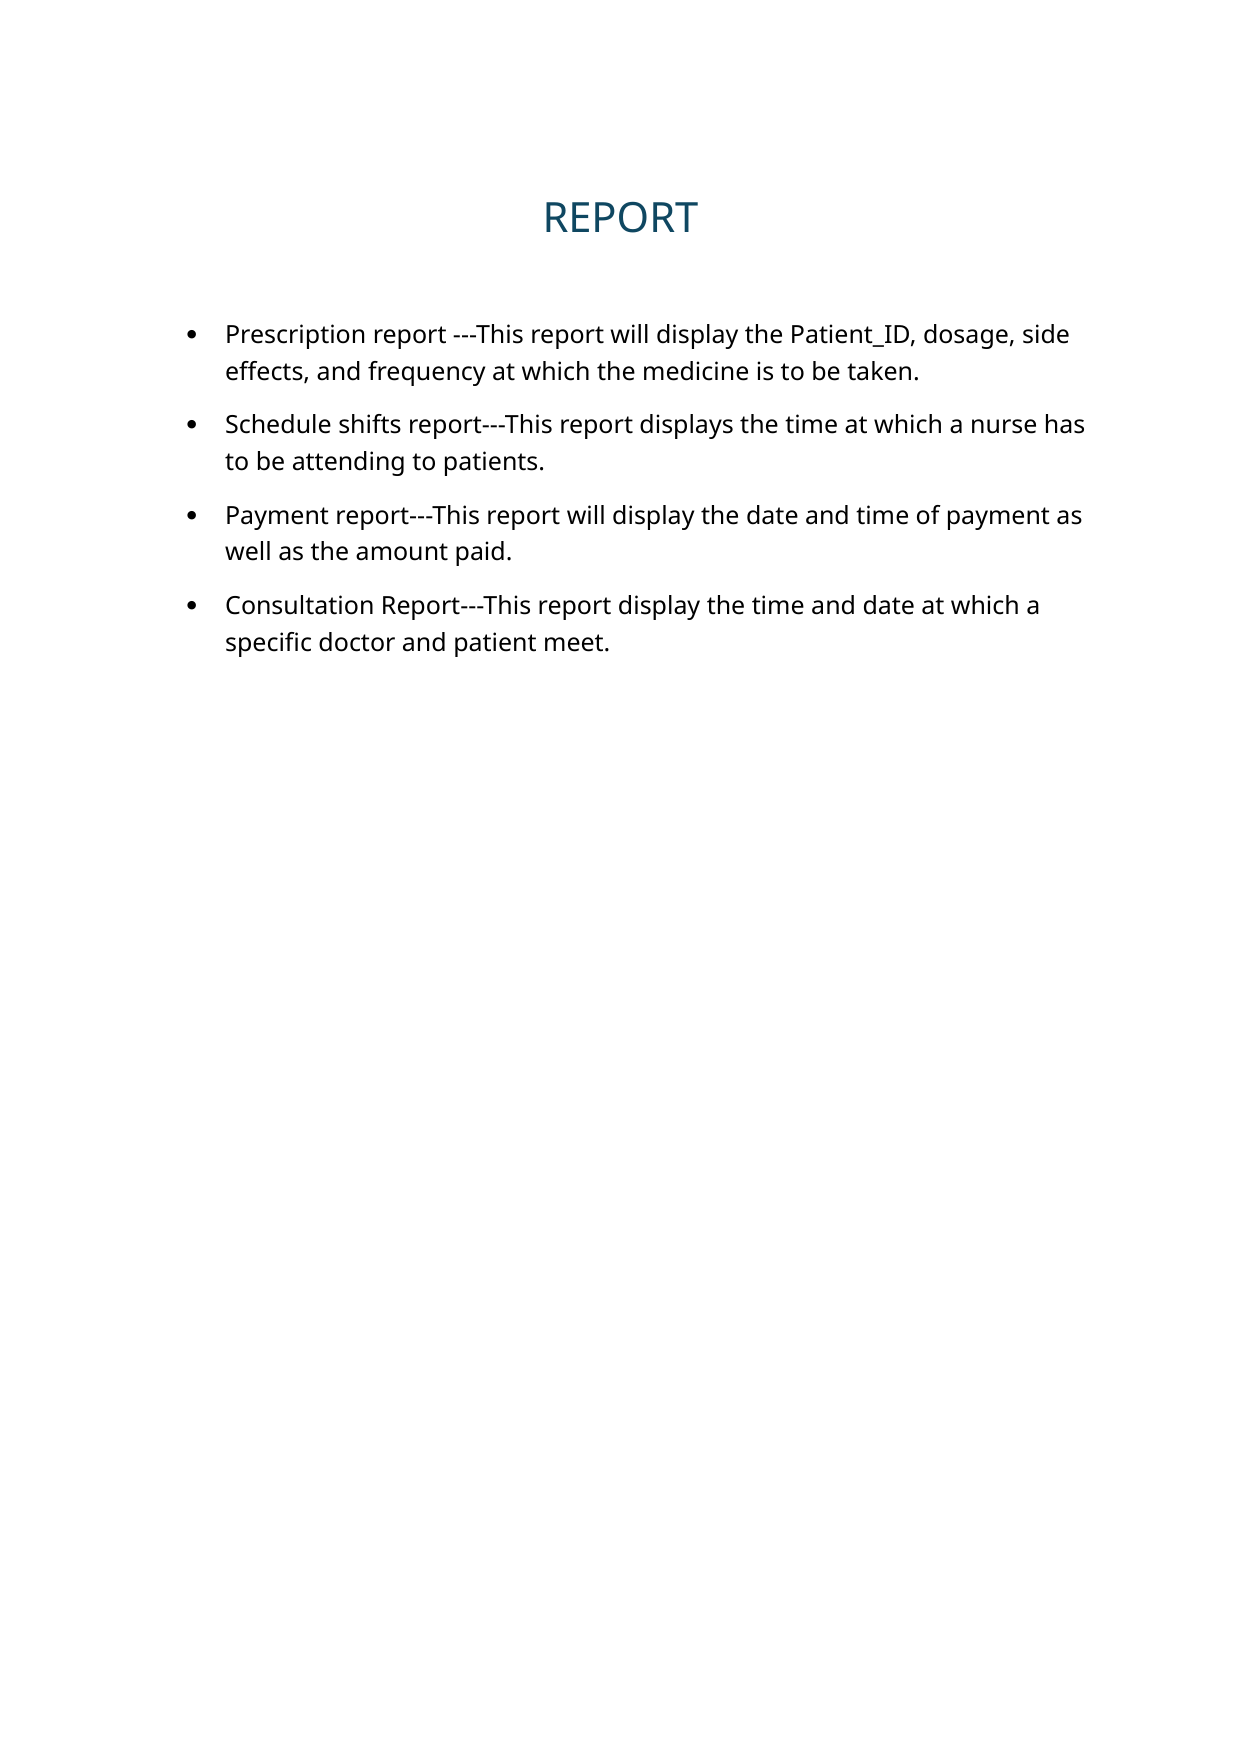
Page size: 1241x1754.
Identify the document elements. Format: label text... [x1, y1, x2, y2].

list Prescription report ---This report will display the Patient_ID, dosage, side effects, and frequency at which the medicine is to be taken. [187, 317, 1090, 388]
subtitle REPORT [150, 187, 1090, 244]
list Schedule shifts report---This report displays the time at which a nurse has to be attending to patients. [187, 407, 1090, 478]
list Payment report---This report will display the date and time of payment as well as the amount paid. [187, 497, 1090, 568]
list Consultation Report---This report display the time and date at which a specific doctor and patient meet. [187, 587, 1090, 658]
